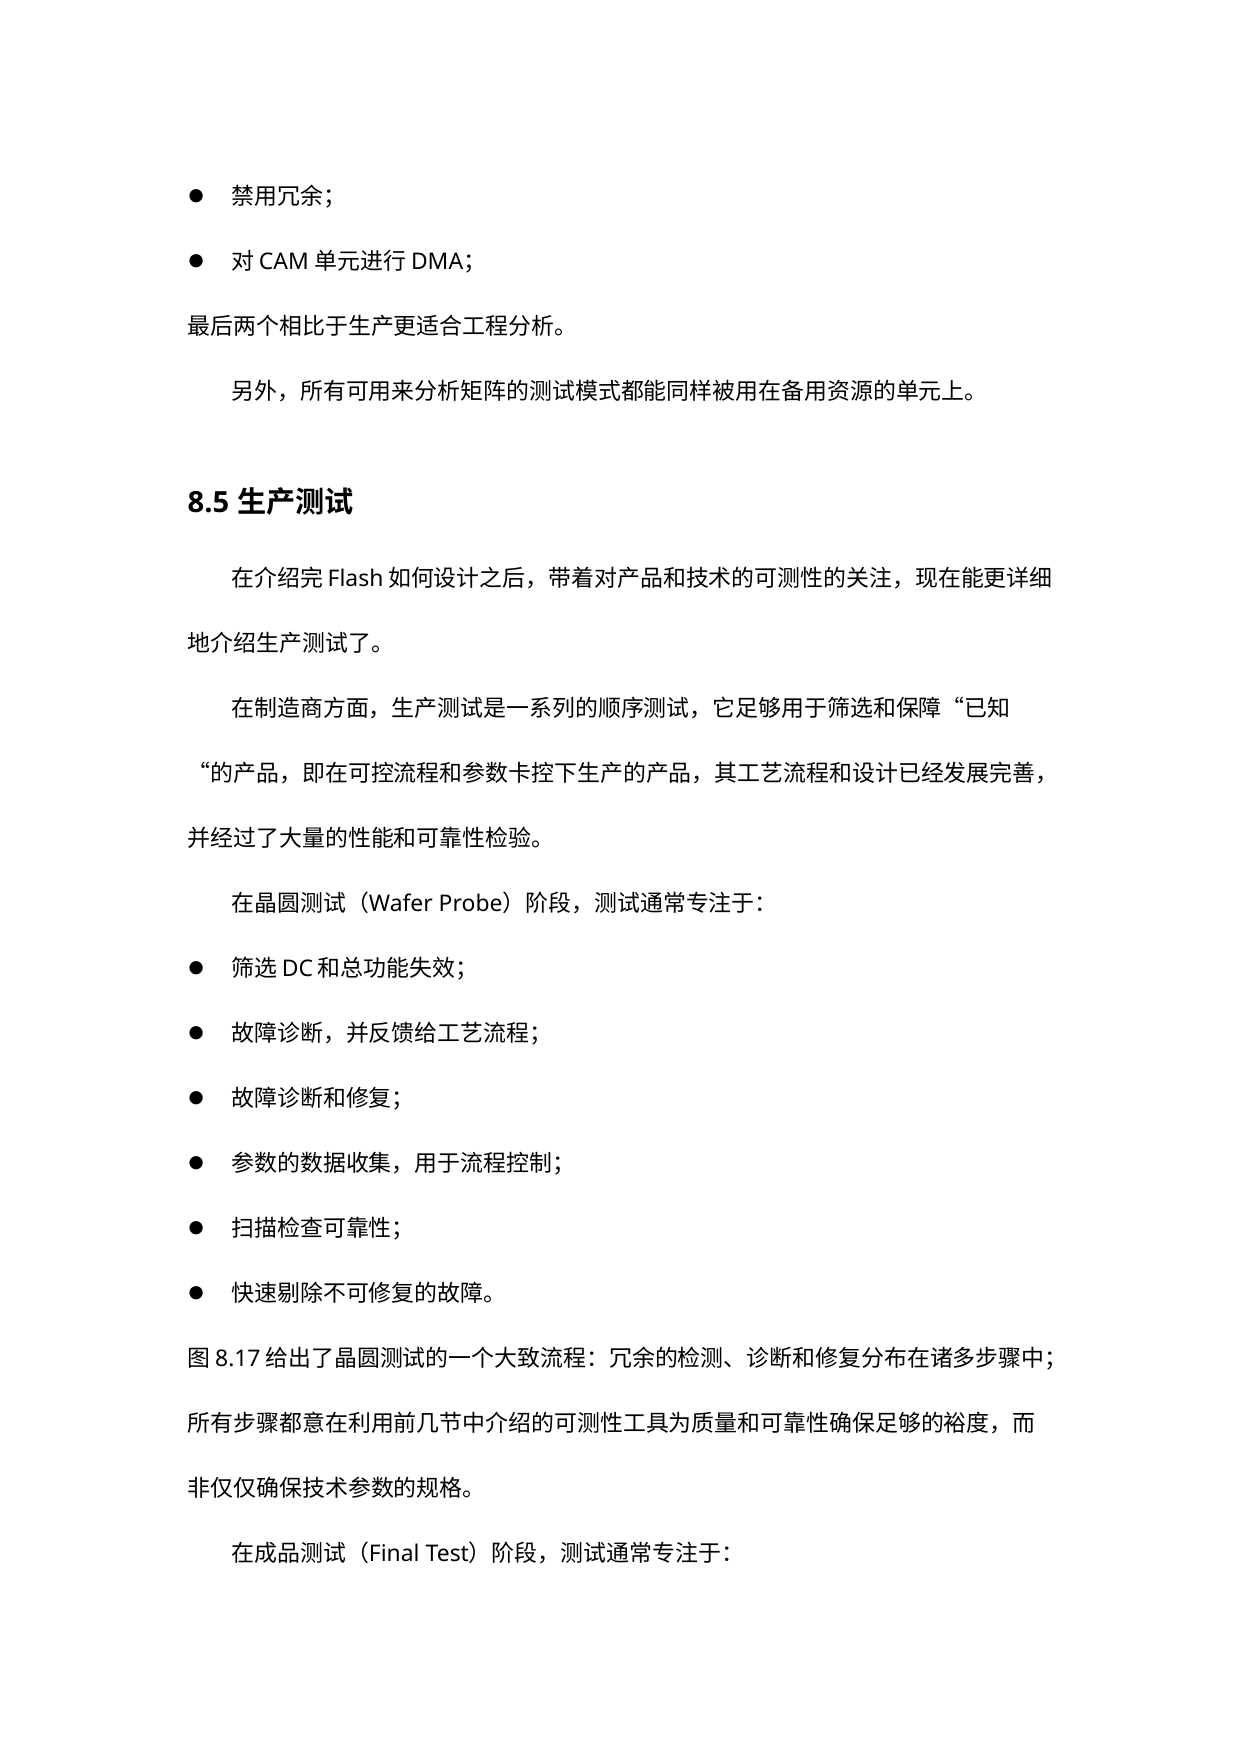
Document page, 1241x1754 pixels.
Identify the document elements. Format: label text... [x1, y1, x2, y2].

text 在介绍完Flash如何设计之后，带着对产品和技术的可测性的关注，现在能更详细地介绍生产测试了。 [187, 544, 1053, 674]
text 最后两个相比于生产更适合工程分析。 [187, 292, 1053, 357]
list 快速剔除不可修复的故障。 [187, 1259, 1053, 1324]
list 故障诊断，并反馈给工艺流程； [187, 999, 1053, 1064]
list 故障诊断和修复； [187, 1064, 1053, 1129]
list 扫描检查可靠性； [187, 1194, 1053, 1259]
text 在制造商方面，生产测试是一系列的顺序测试，它足够用于筛选和保障“已知“的产品，即在可控流程和参数卡控下生产的产品，其工艺流程和设计已经发展完善，并经过了大量的性能和可靠性检验。 [187, 674, 1053, 869]
subtitle 8.5 生产测试 [187, 467, 1053, 532]
list 禁用冗余； [187, 162, 1053, 227]
text 在成品测试（Final Test）阶段，测试通常专注于： [187, 1519, 1053, 1584]
text 图8.17给出了晶圆测试的一个大致流程：冗余的检测、诊断和修复分布在诸多步骤中；所有步骤都意在利用前几节中介绍的可测性工具为质量和可靠性确保足够的裕度，而非仅仅确保技术参数的规格。 [187, 1324, 1053, 1519]
list 对CAM 单元进行DMA； [187, 227, 1053, 292]
text 另外，所有可用来分析矩阵的测试模式都能同样被用在备用资源的单元上。 [187, 357, 1053, 422]
list 筛选DC和总功能失效； [187, 934, 1053, 999]
list 参数的数据收集，用于流程控制； [187, 1129, 1053, 1194]
text 在晶圆测试（Wafer Probe）阶段，测试通常专注于： [187, 869, 1053, 934]
